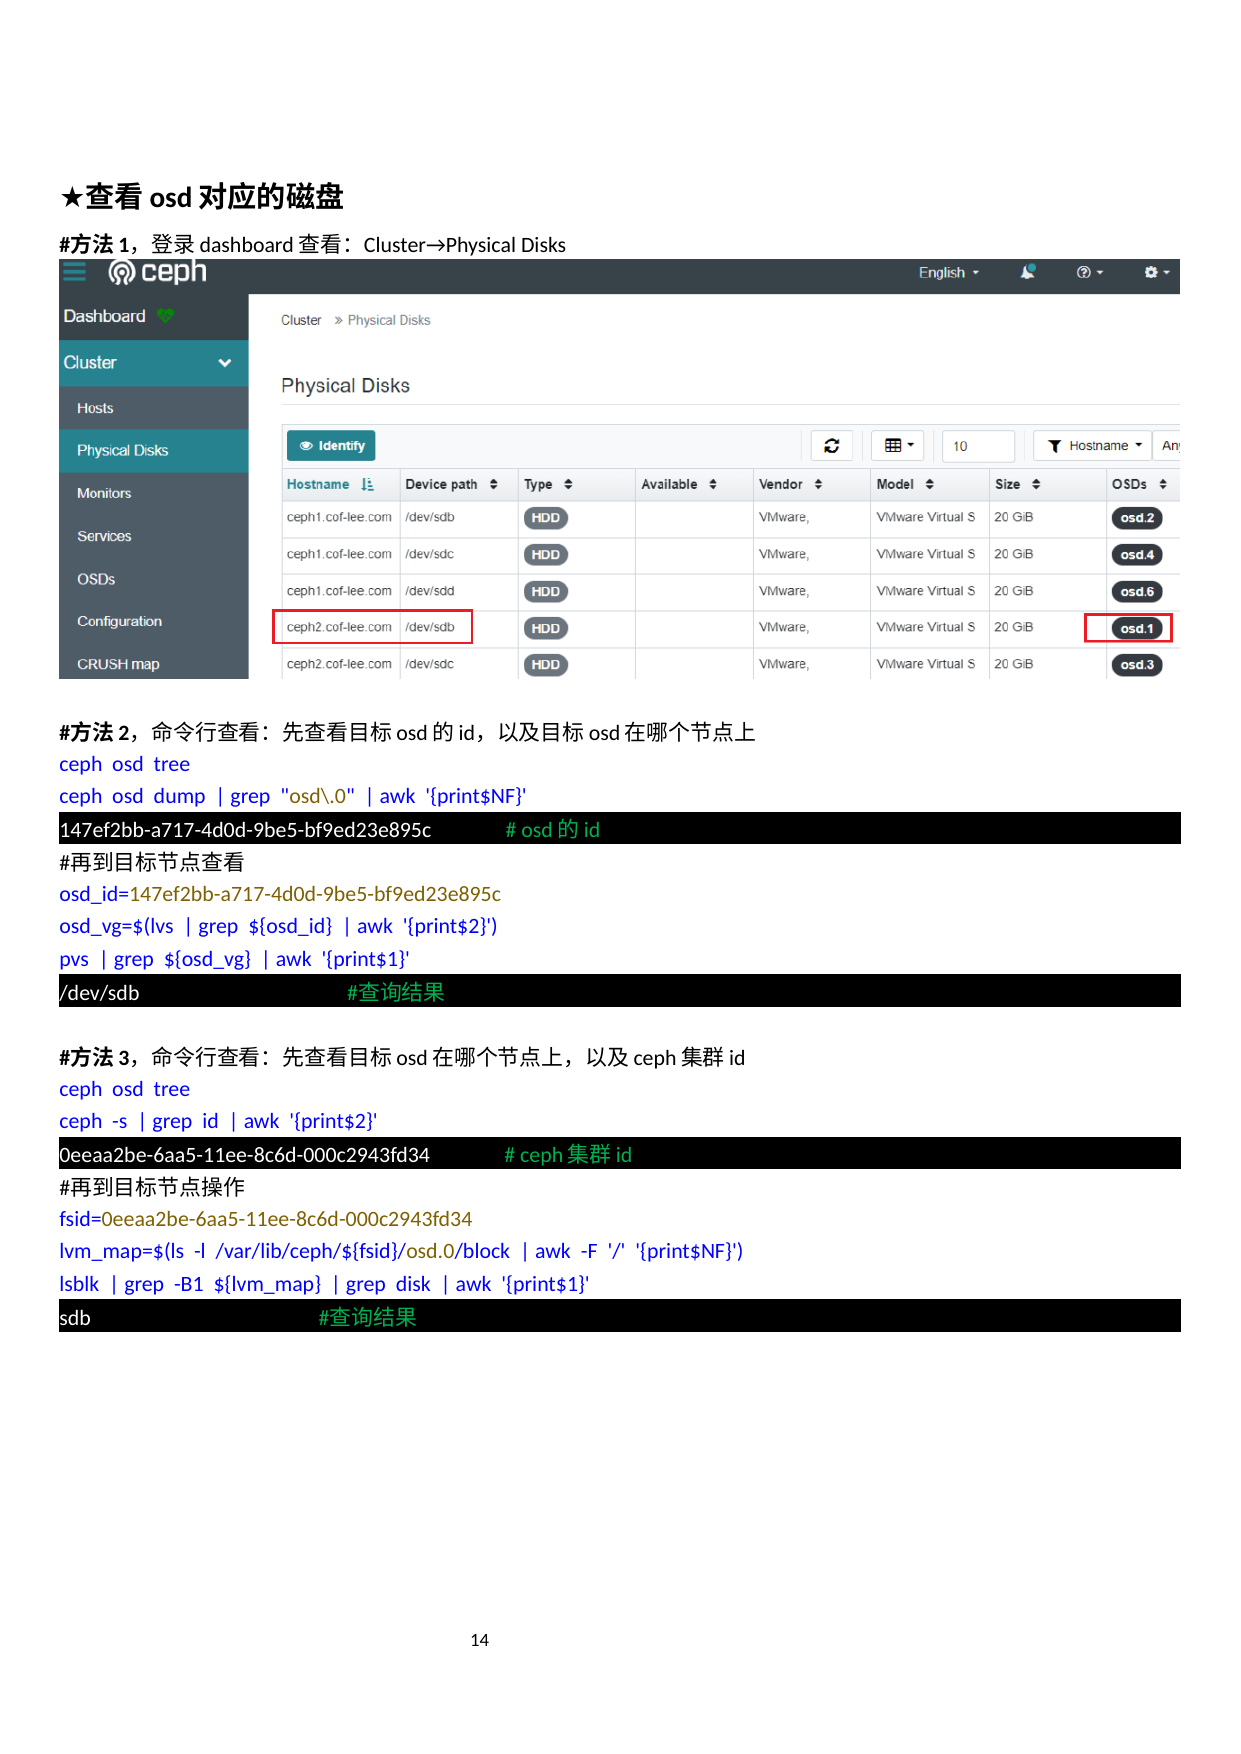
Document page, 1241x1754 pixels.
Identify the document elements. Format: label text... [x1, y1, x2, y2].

text pvs | grep ${osd_vg} | awk '{print$1}' [59, 942, 1181, 974]
text /dev/sdb #查询结果 [59, 974, 1181, 1007]
text fsid=0eeaa2be-6aa5-11ee-8c6d-000c2943fd34 [59, 1202, 1181, 1234]
text #再到目标节点查看 [59, 844, 1181, 877]
text osd_vg=$(lvs | grep ${osd_id} | awk '{print$2}') [59, 909, 1181, 942]
text #方法1，登录dashboard查看：Cluster→Physical Disks [59, 227, 1181, 259]
text lvm_map=$(ls -l /var/lib/ceph/${fsid}/osd.0/block | awk -F '/' '{print$NF}') [59, 1234, 1181, 1267]
text #方法2，命令行查看：先查看目标osd的id，以及目标osd在哪个节点上 [59, 714, 1181, 747]
text sdb #查询结果 [59, 1299, 1181, 1332]
text ceph osd dump | grep "osd\.0" | awk '{print$NF}' [59, 779, 1181, 812]
text #再到目标节点操作 [59, 1169, 1181, 1202]
text osd_id=147ef2bb-a717-4d0d-9be5-bf9ed23e895c [59, 877, 1181, 909]
text ceph -s | grep id | awk '{print$2}' [59, 1104, 1181, 1137]
text 147ef2bb-a717-4d0d-9be5-bf9ed23e895c # osd的id [59, 812, 1181, 844]
text #方法3，命令行查看：先查看目标osd在哪个节点上，以及ceph集群id [59, 1039, 1181, 1072]
text ceph osd tree [59, 1072, 1181, 1104]
text 0eeaa2be-6aa5-11ee-8c6d-000c2943fd34 # ceph集群id [59, 1137, 1181, 1169]
text ★查看osd对应的磁盘 [59, 162, 1181, 227]
picture [59, 259, 1180, 679]
text lsblk | grep -B1 ${lvm_map} | grep disk | awk '{print$1}' [59, 1267, 1181, 1299]
text ceph osd tree [59, 747, 1181, 779]
